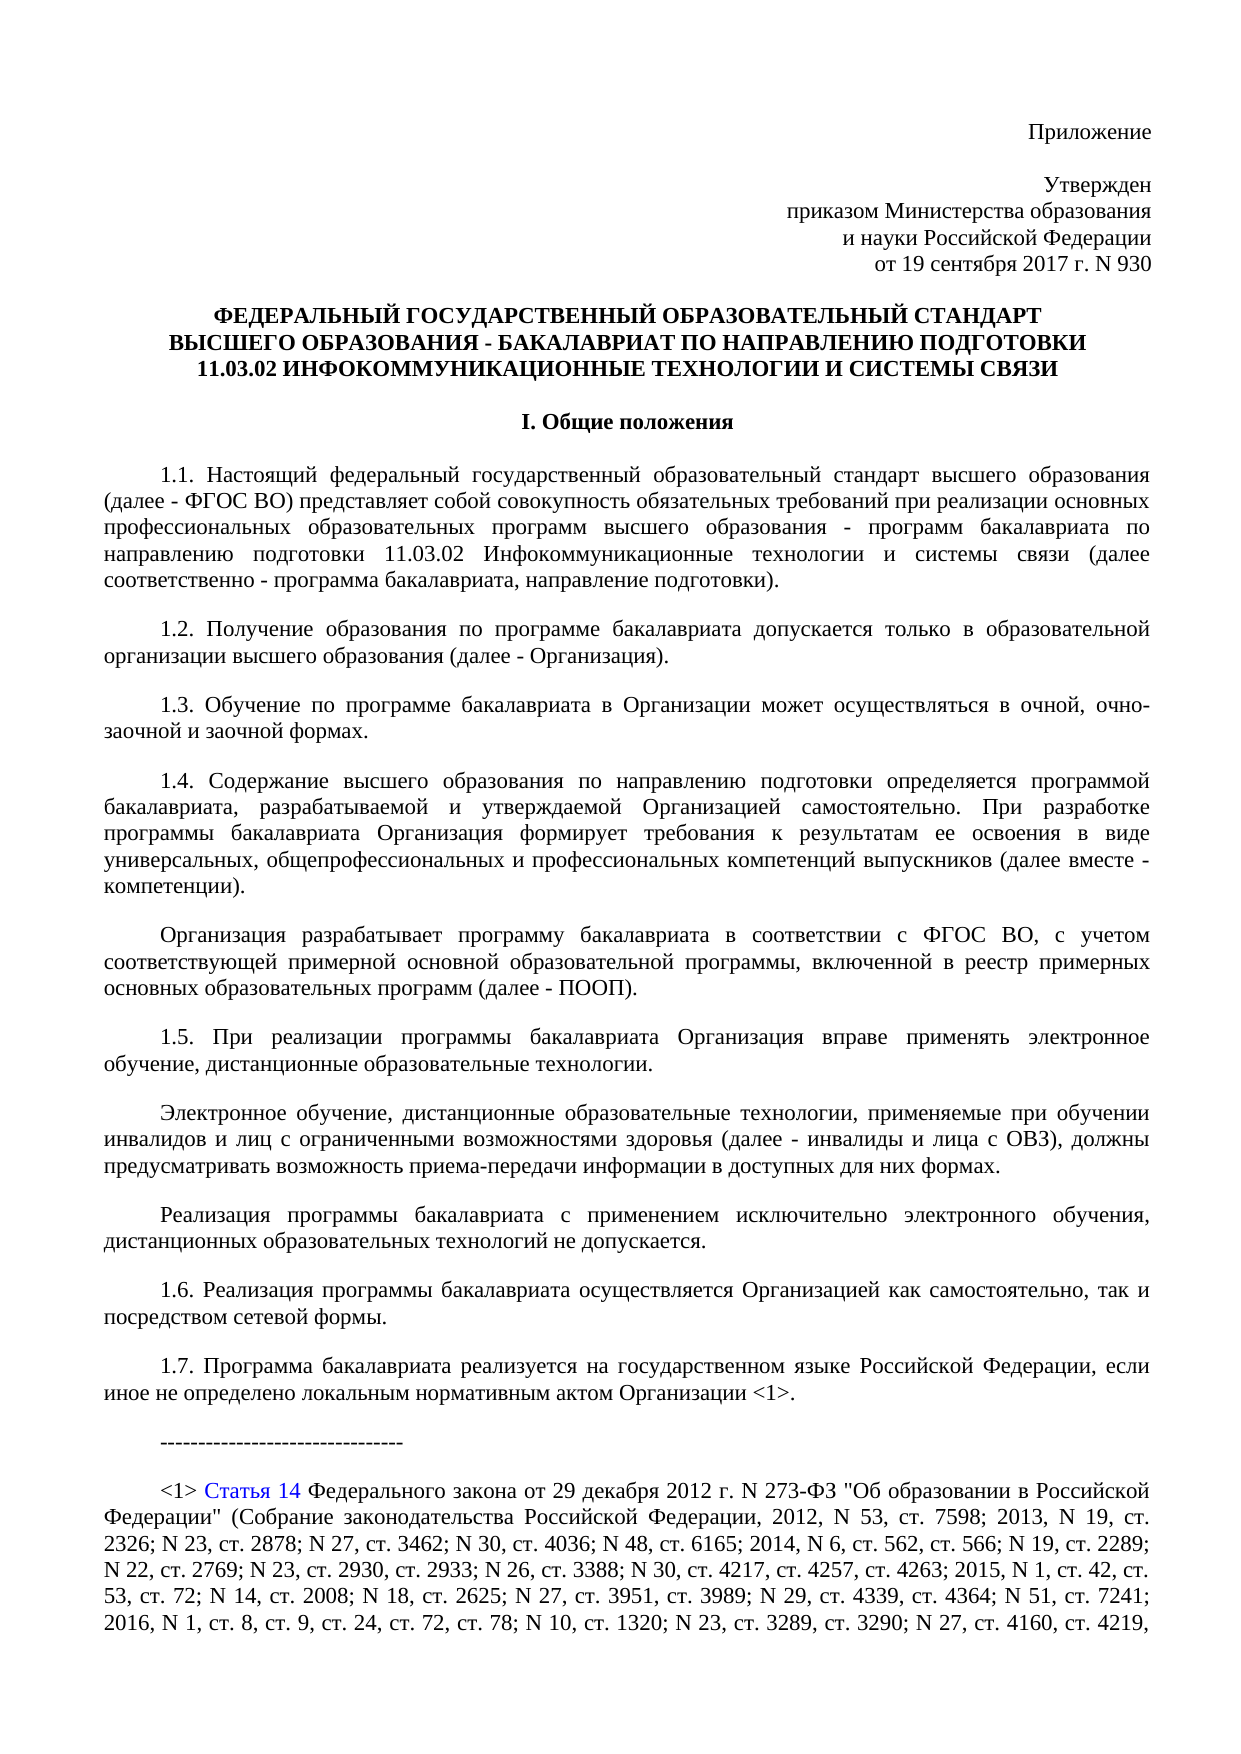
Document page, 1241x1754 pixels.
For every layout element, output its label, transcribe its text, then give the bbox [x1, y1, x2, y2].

text Электронное обучение, дистанционные образовательные технологии, применяемые при обучении инвалидов и лиц с ограниченными возможностями здоровья (далее - инвалиды и лица с ОВЗ), должны предусматривать возможность приема-передачи информации в доступных для них формах. [103, 1099, 1152, 1178]
text 1.5. При реализации программы бакалавриата Организация вправе применять электронное обучение, дистанционные образовательные технологии. [103, 1023, 1152, 1076]
text Утвержден [103, 171, 1152, 197]
text 1.3. Обучение по программе бакалавриата в Организации может осуществляться в очной, очно-заочной и заочной формах. [103, 691, 1152, 744]
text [103, 1477, 1152, 1635]
text и науки Российской Федерации [103, 223, 1152, 250]
text 1.2. Получение образования по программе бакалавриата допускается только в образовательной организации высшего образования (далее - Организация). [103, 615, 1152, 668]
title 11.03.02 ИНФОКОММУНИКАЦИОННЫЕ ТЕХНОЛОГИИ И СИСТЕМЫ СВЯЗИ [103, 355, 1152, 382]
text Приложение [103, 118, 1152, 144]
text 1.4. Содержание высшего образования по направлению подготовки определяется программой бакалавриата, разрабатываемой и утверждаемой Организацией самостоятельно. При разработке программы бакалавриата Организация формирует требования к результатам ее освоения в виде универсальных, общепрофессиональных и профессиональных компетенций выпускников (далее вместе - компетенции). [103, 767, 1152, 898]
text приказом Министерства образования [103, 197, 1152, 223]
text Реализация программы бакалавриата с применением исключительно электронного обучения, дистанционных образовательных технологий не допускается. [103, 1201, 1152, 1254]
title ВЫСШЕГО ОБРАЗОВАНИЯ - БАКАЛАВРИАТ ПО НАПРАВЛЕНИЮ ПОДГОТОВКИ [103, 329, 1152, 355]
title I. Общие положения [103, 408, 1152, 434]
title ФЕДЕРАЛЬНЫЙ ГОСУДАРСТВЕННЫЙ ОБРАЗОВАТЕЛЬНЫЙ СТАНДАРТ [103, 303, 1152, 329]
text Организация разрабатывает программу бакалавриата в соответствии с ФГОС ВО, с учетом соответствующей примерной основной образовательной программы, включенной в реестр примерных основных образовательных программ (далее - ПООП). [103, 921, 1152, 1000]
text 1.7. Программа бакалавриата реализуется на государственном языке Российской Федерации, если иное не определено локальным нормативным актом Организации <1>. [103, 1352, 1152, 1405]
text 1.1. Настоящий федеральный государственный образовательный стандарт высшего образования (далее - ФГОС ВО) представляет собой совокупность обязательных требований при реализации основных профессиональных образовательных программ высшего образования - программ бакалавриата по направлению подготовки 11.03.02 Инфокоммуникационные технологии и системы связи (далее соответственно - программа бакалавриата, направление подготовки). [103, 461, 1152, 592]
text 1.6. Реализация программы бакалавриата осуществляется Организацией как самостоятельно, так и посредством сетевой формы. [103, 1277, 1152, 1329]
text от 19 сентября 2017 г. N 930 [103, 250, 1152, 276]
text -------------------------------- [103, 1428, 1152, 1454]
